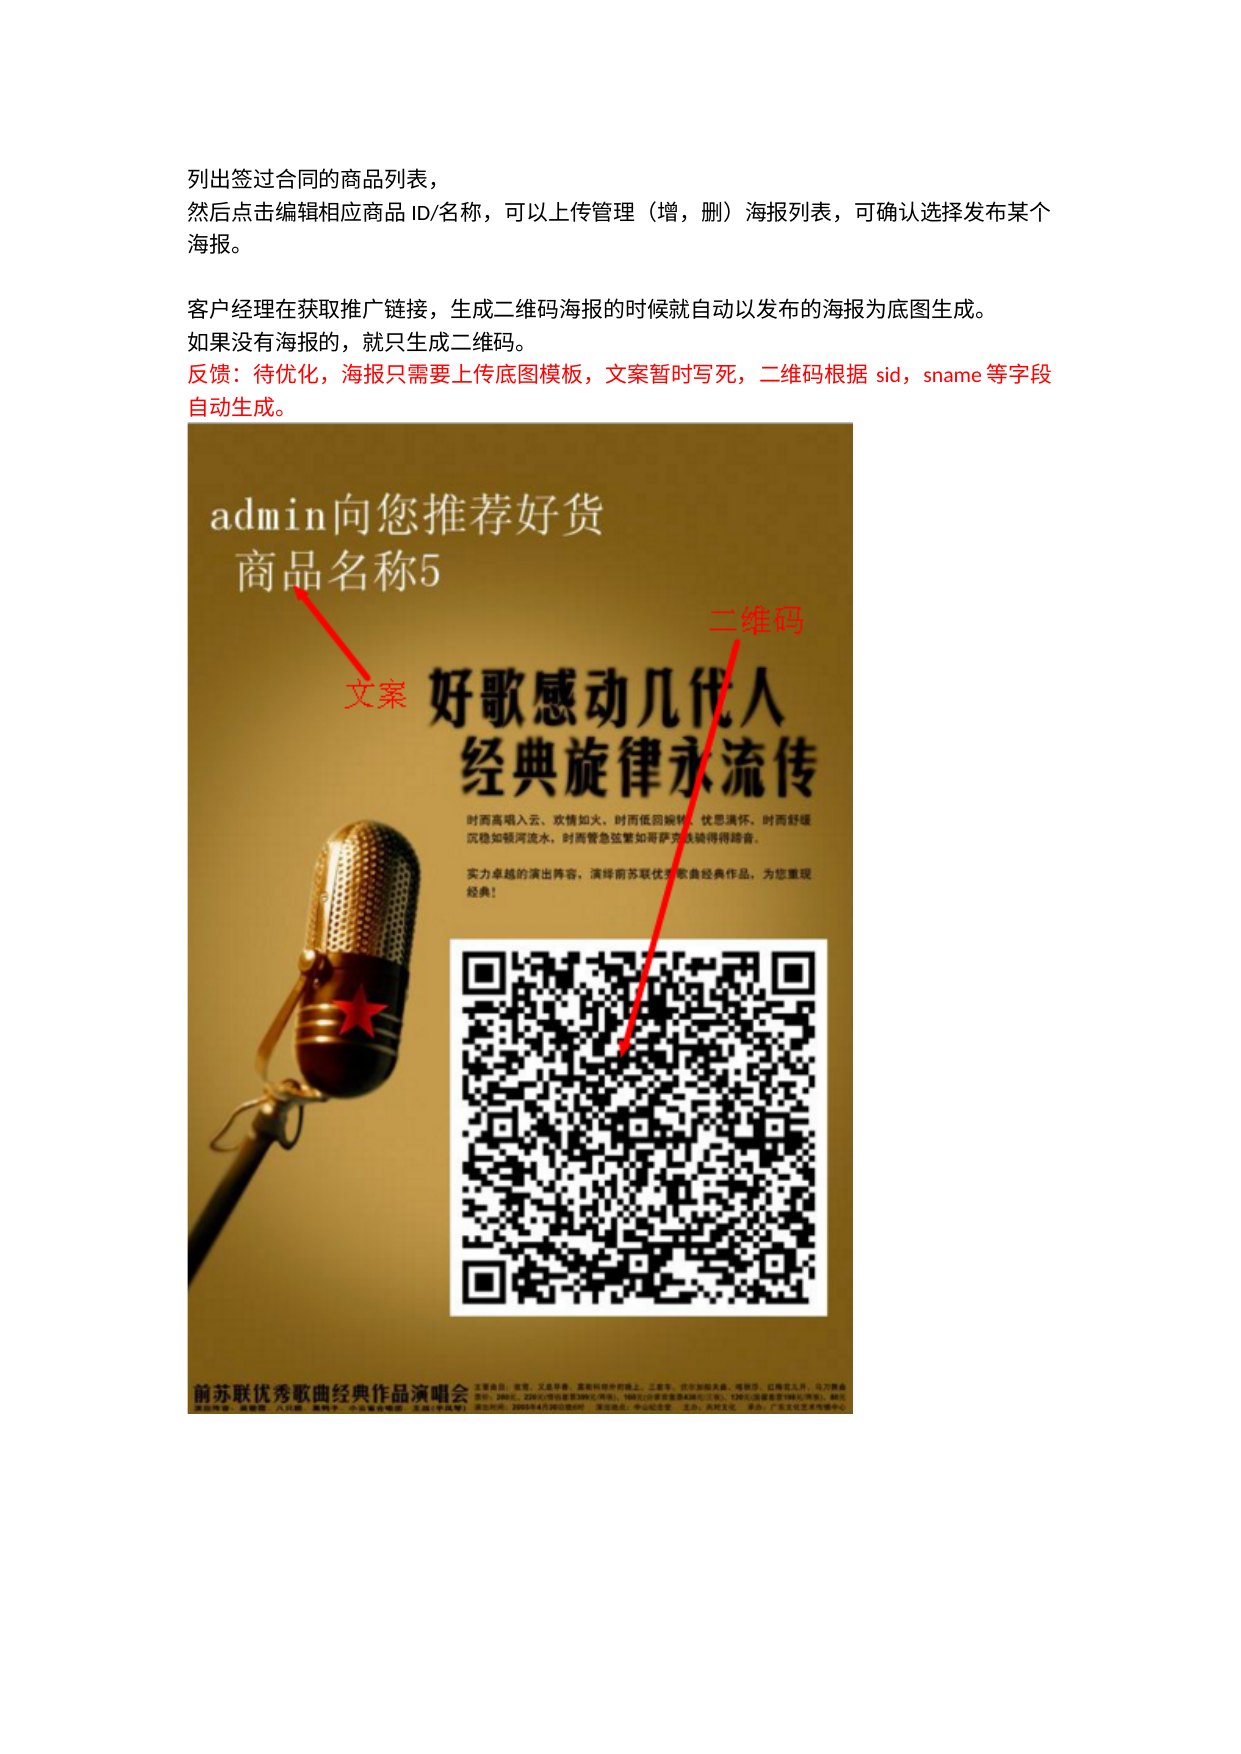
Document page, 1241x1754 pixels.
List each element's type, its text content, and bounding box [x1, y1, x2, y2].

text 客户经理在获取推广链接，生成二维码海报的时候就自动以发布的海报为底图生成。 [187, 292, 1053, 324]
text 反馈：待优化，海报只需要上传底图模板，文案暂时写死，二维码根据sid，sname等字段自动生成。 [187, 357, 1053, 422]
text 然后点击编辑相应商品ID/名称，可以上传管理（增，删）海报列表，可确认选择发布某个海报。 [187, 194, 1053, 259]
text 如果没有海报的，就只生成二维码。 [187, 324, 1053, 357]
text 列出签过合同的商品列表， [187, 162, 1053, 194]
picture [187, 422, 853, 1414]
